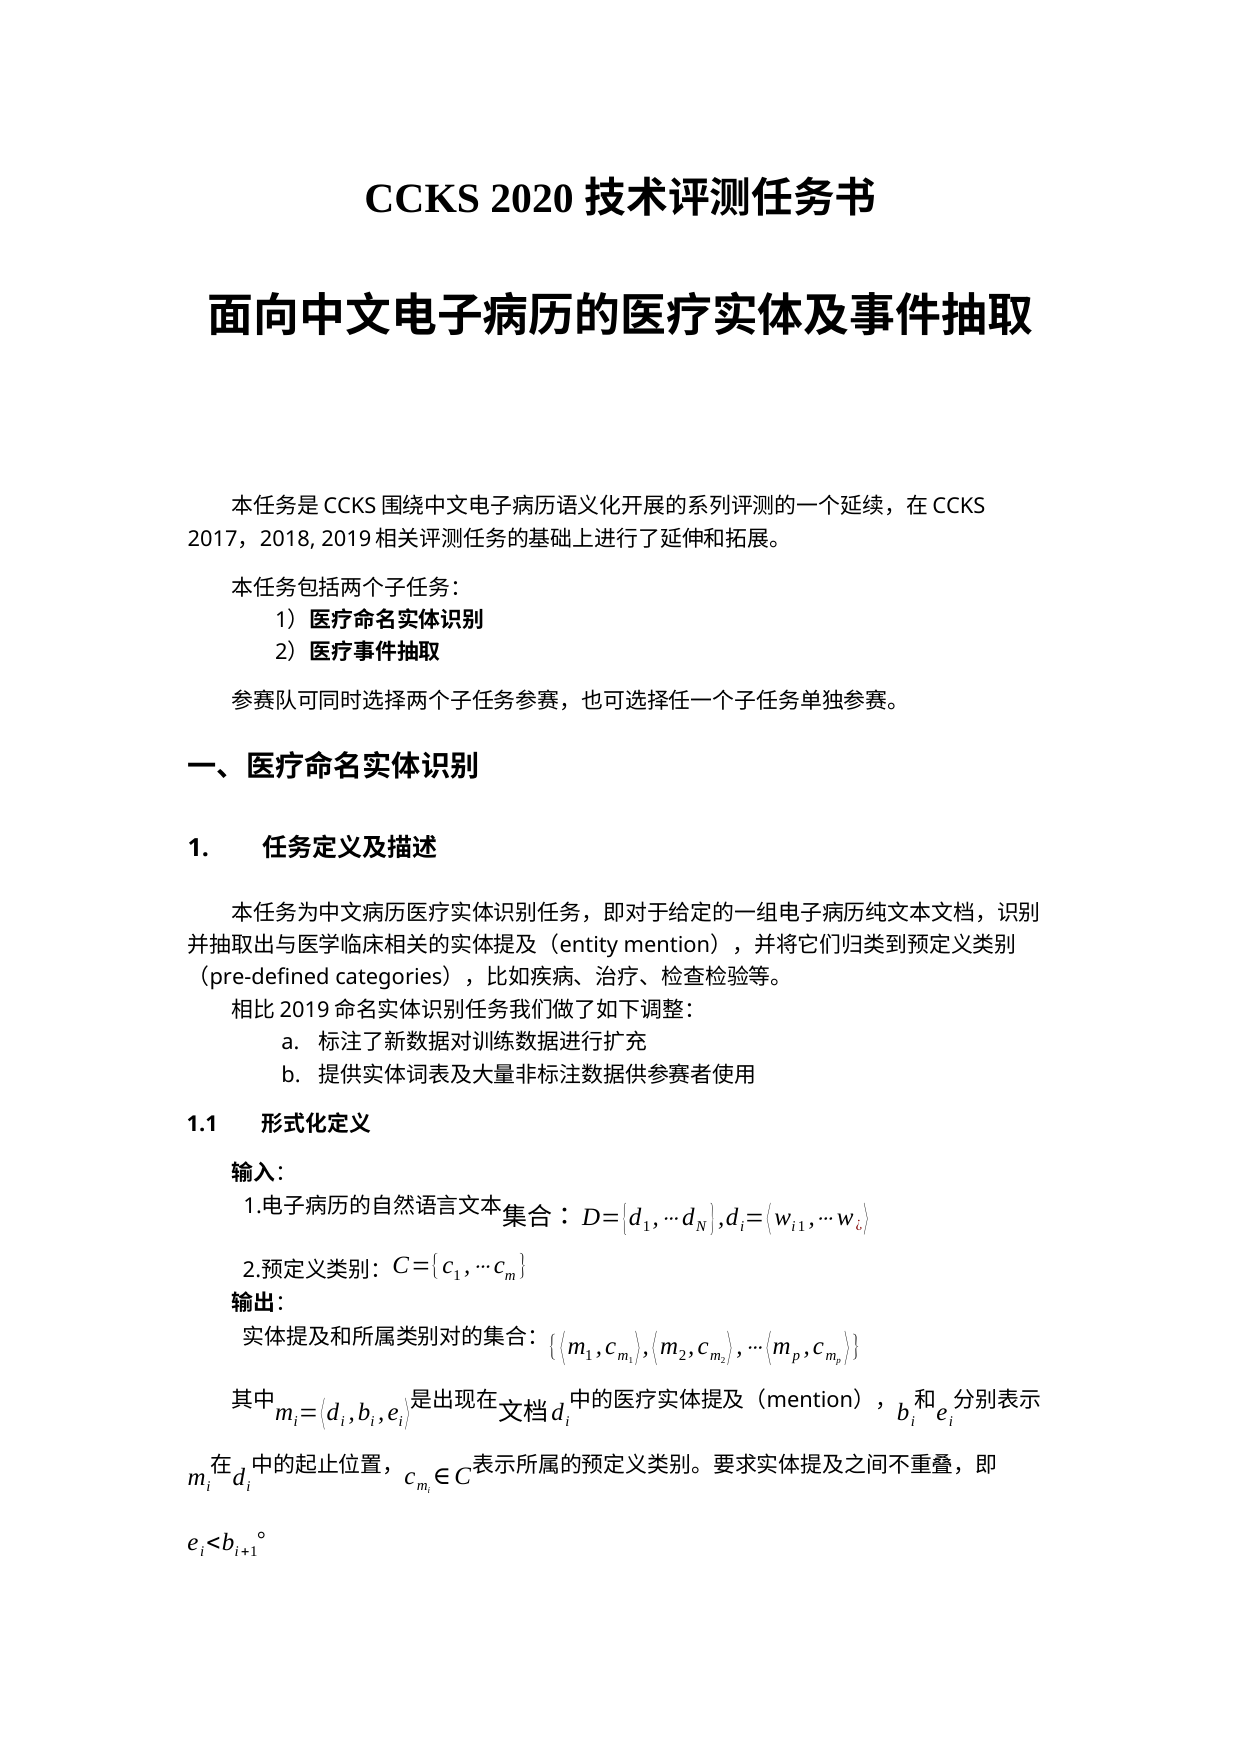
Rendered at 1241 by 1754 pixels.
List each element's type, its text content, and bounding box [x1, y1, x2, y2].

subtitle 面向中文电子病历的医疗实体及事件抽取 [187, 262, 1053, 360]
text 2.预定义类别： [187, 1252, 1053, 1284]
text CCKS 2020 技术评测任务书 [187, 162, 1053, 227]
text 相比2019命名实体识别任务我们做了如下调整： [187, 992, 1053, 1024]
text 1.电子病历的自然语言文本 [187, 1187, 1053, 1252]
text 1）医疗命名实体识别 [231, 602, 1053, 634]
text 本任务为中文病历医疗实体识别任务，即对于给定的一组电子病历纯文本文档，识别并抽取出与医学临床相关的实体提及（entity mention），并将它们归类到预定义类别（pre-defined categories），比如疾病、治疗、检查检验等。 [187, 894, 1053, 992]
text 其中是出现在中的医疗实体提及（mention），和分别表示在中的起止位置，表示所属的预定义类别。要求实体提及之间不重叠，即。 [187, 1382, 1053, 1577]
text 输入： [187, 1154, 1053, 1187]
list 任务定义及描述 [187, 813, 1053, 878]
text 参赛队可同时选择两个子任务参赛，也可选择任一个子任务单独参赛。 [187, 683, 1053, 715]
text 一、医疗命名实体识别 [187, 732, 1053, 797]
text 输出： [187, 1284, 1053, 1317]
text 本任务是CCKS围绕中文电子病历语义化开展的系列评测的一个延续，在CCKS 2017，2018, 2019相关评测任务的基础上进行了延伸和拓展。 [187, 488, 1053, 553]
text 实体提及和所属类别对的集合： [187, 1317, 1053, 1382]
list 标注了新数据对训练数据进行扩充 [281, 1024, 1053, 1057]
list 形式化定义 [186, 1105, 1053, 1138]
text 本任务包括两个子任务： [187, 569, 1053, 602]
list 提供实体词表及大量非标注数据供参赛者使用 [281, 1057, 1053, 1089]
text 2）医疗事件抽取 [231, 634, 1053, 667]
